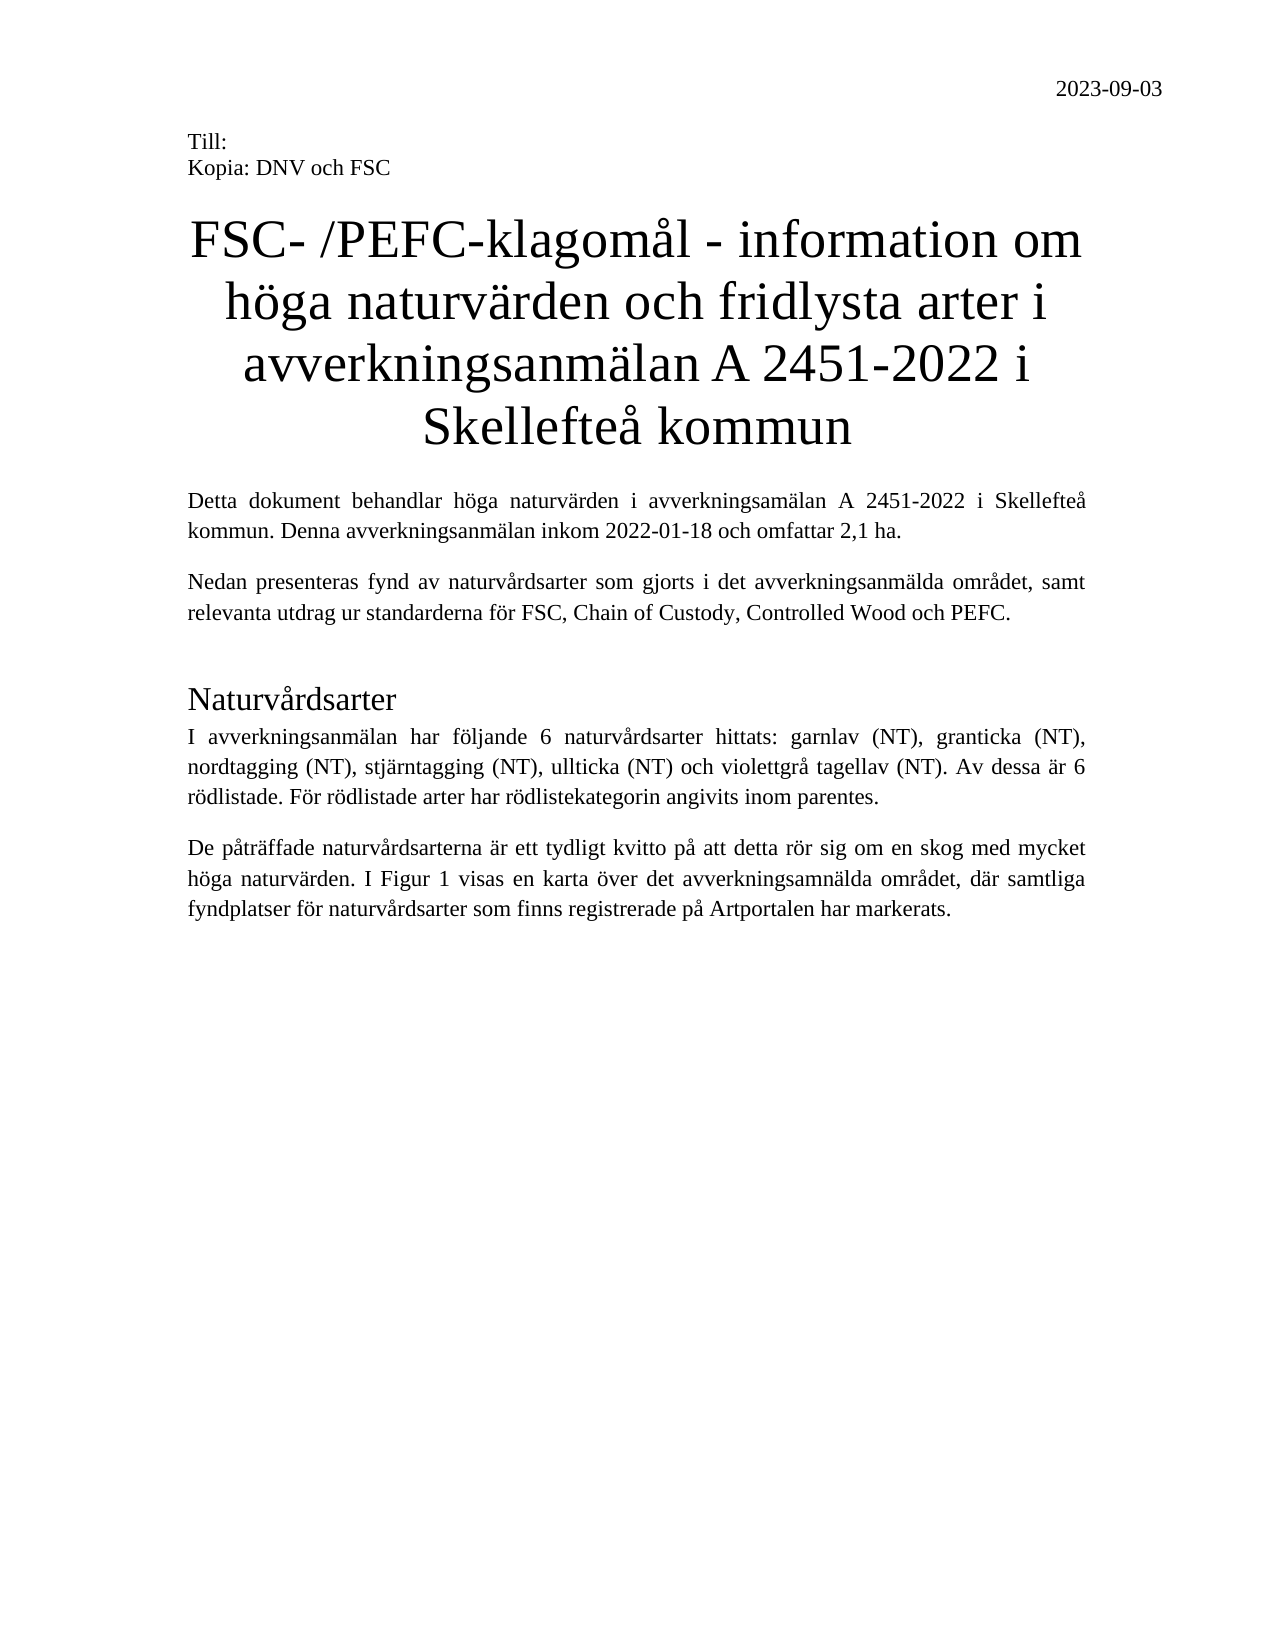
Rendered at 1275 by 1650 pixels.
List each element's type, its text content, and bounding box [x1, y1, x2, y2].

text I avverkningsanmälan har följande 6 naturvårdsarter hittats: garnlav (NT), granticka (NT), nordtagging (NT), stjärntagging (NT), ullticka (NT) och violettgrå tagellav (NT). Av dessa är 6 rödlistade. För rödlistade arter har rödlistekategorin angivits inom parentes. [187, 723, 1087, 810]
text De påträffade naturvårdsarterna är ett tydligt kvitto på att detta rör sig om en skog med mycket höga naturvärden. I Figur 1 visas en karta över det avverkningsamnälda området, där samtliga fyndplatser för naturvårdsarter som finns registrerade på Artportalen har markerats. [187, 834, 1087, 921]
text Nedan presenteras fynd av naturvårdsarter som gjorts i det avverkningsanmälda området, samt relevanta utdrag ur standarderna för FSC, Chain of Custody, Controlled Wood och PEFC. [187, 568, 1087, 625]
text Detta dokument behandlar höga naturvärden i avverkningsamälan A 2451-2022 i Skellefteå kommun. Denna avverkningsanmälan inkom 2022-01-18 och omfattar 2,1 ha. [187, 487, 1087, 544]
subtitle Naturvårdsarter [187, 679, 1087, 717]
title FSC- /PEFC-klagomål - information om höga naturvärden och fridlysta arter i avverkningsanmälan A 2451-2022 i Skellefteå kommun [187, 207, 1087, 456]
